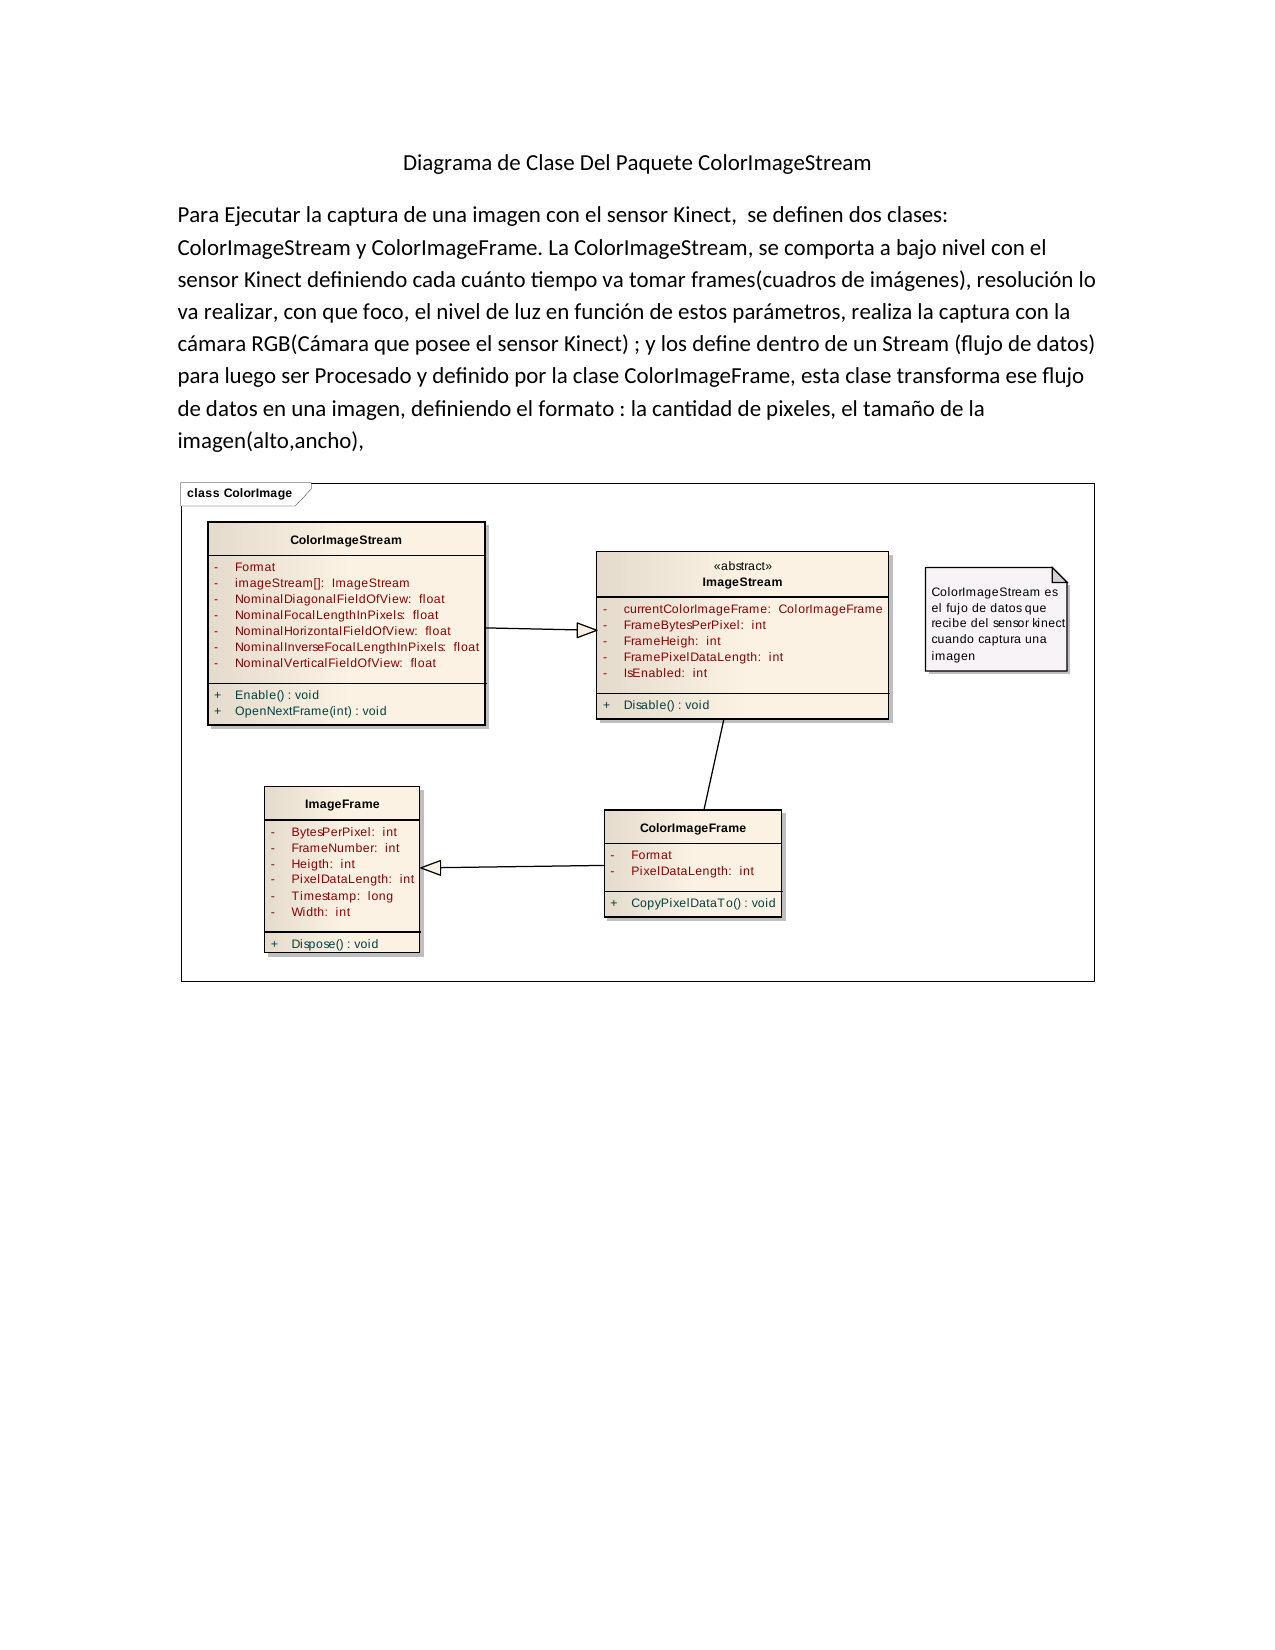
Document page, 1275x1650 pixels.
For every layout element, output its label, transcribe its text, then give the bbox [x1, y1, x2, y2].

text Diagrama de Clase Del Paquete ColorImageStream [177, 148, 1098, 176]
text Para Ejecutar la captura de una imagen con el sensor Kinect, se definen dos clases: ColorImageStream y ColorImageFrame. La ColorImageStream, se comporta a bajo nivel con el sensor Kinect definiendo cada cuánto tiempo va tomar frames(cuadros de imágenes), resolución lo va realizar, con que foco, el nivel de luz en función de estos parámetros, realiza la captura con la cámara RGB(Cámara que posee el sensor Kinect) ; y los define dentro de un Stream (flujo de datos) para luego ser Procesado y definido por la clase ColorImageFrame, esta clase transforma ese flujo de datos en una imagen, definiendo el formato : la cantidad de pixeles, el tamaño de la imagen(alto,ancho), [177, 201, 1098, 454]
